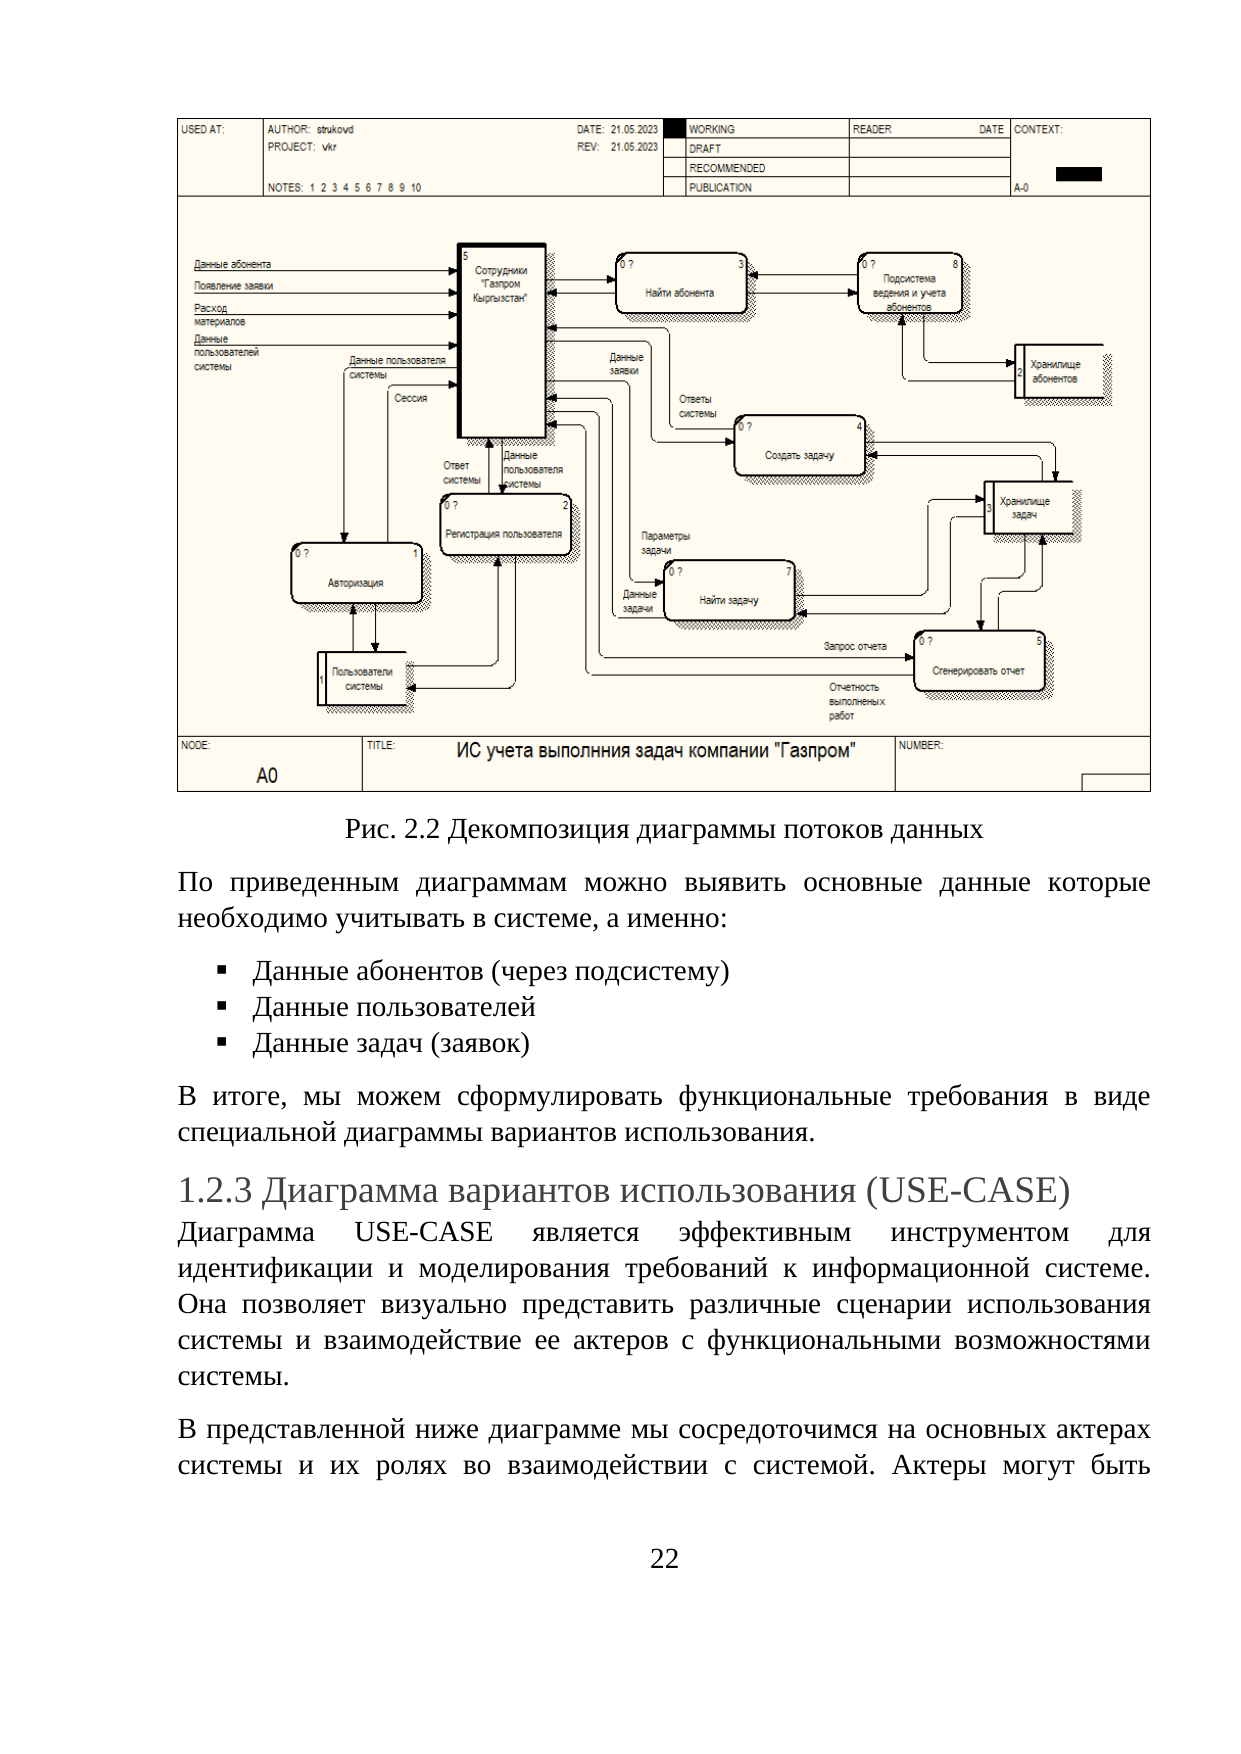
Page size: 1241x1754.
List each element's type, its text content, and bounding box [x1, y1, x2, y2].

text Рис. 2.2 Декомпозиция диаграммы потоков данных [177, 811, 1152, 844]
list Данные абонентов (через подсистему) [215, 953, 1152, 986]
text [177, 1411, 1152, 1481]
text Диаграмма USE-CASE является эффективным инструментом для идентификации и моделирования требований к информационной системе. Она позволяет визуально представить различные сценарии использования системы и взаимодействие ее актеров с функциональными возможностями системы. [177, 1214, 1152, 1392]
subtitle 1.2.3 Диаграмма вариантов использования (USE-CASE) [177, 1167, 1152, 1210]
text В итоге, мы можем сформулировать функциональные требования в виде специальной диаграммы вариантов использования. [177, 1078, 1152, 1148]
list Данные задач (заявок) [215, 1025, 1152, 1059]
picture [177, 118, 1151, 792]
text По приведенным диаграммам можно выявить основные данные которые необходимо учитывать в системе, а именно: [177, 864, 1152, 933]
list Данные пользователей [215, 989, 1152, 1023]
